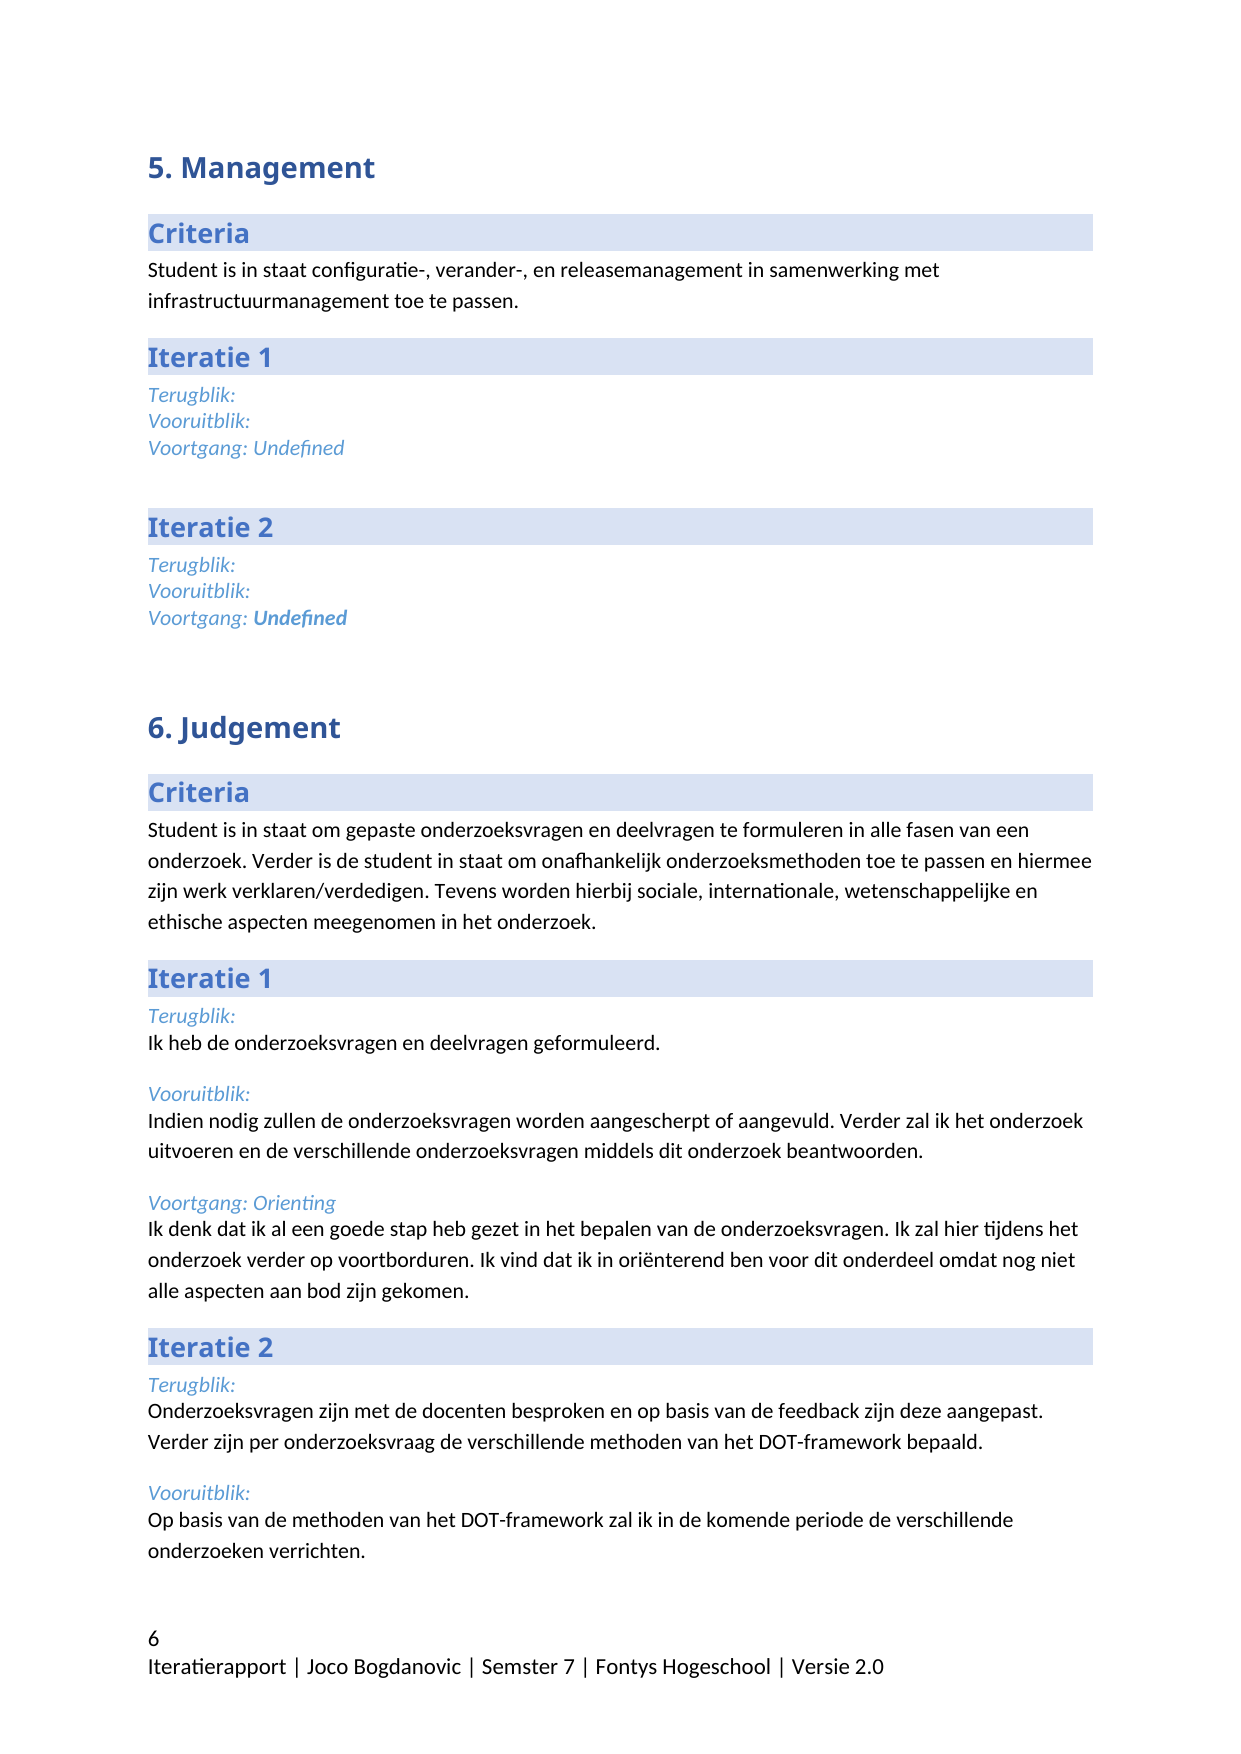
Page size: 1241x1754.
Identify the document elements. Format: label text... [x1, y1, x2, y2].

text Vooruitblik: [148, 1080, 1093, 1107]
subtitle 6. Judgement [148, 707, 1093, 747]
subtitle Iteratie 2 [148, 1328, 1093, 1365]
text Terugblik: [148, 381, 1093, 408]
subtitle Iteratie 2 [148, 508, 1093, 545]
text Indien nodig zullen de onderzoeksvragen worden aangescherpt of aangevuld. Verder zal ik het onderzoek uitvoeren en de verschillende onderzoeksvragen middels dit onderzoek beantwoorden. [148, 1107, 1093, 1164]
text Onderzoeksvragen zijn met de docenten besproken en op basis van de feedback zijn deze aangepast. Verder zijn per onderzoeksvraag de verschillende methoden van het DOT-framework bepaald. [148, 1397, 1093, 1455]
text Student is in staat om gepaste onderzoeksvragen en deelvragen te formuleren in alle fasen van een onderzoek. Verder is de student in staat om onafhankelijk onderzoeksmethoden toe te passen en hiermee zijn werk verklaren/verdedigen. Tevens worden hierbij sociale, internationale, wetenschappelijke en ethische aspecten meegenomen in het onderzoek. [148, 816, 1093, 935]
text Vooruitblik: [148, 408, 1093, 434]
subtitle Criteria [148, 214, 1093, 251]
text Vooruitblik: [148, 577, 1093, 604]
text Op basis van de methoden van het DOT-framework zal ik in de komende periode de verschillende onderzoeken verrichten. [148, 1506, 1093, 1563]
text Terugblik: [148, 1371, 1093, 1397]
subtitle Criteria [148, 774, 1093, 811]
text Voortgang: Undefined [148, 434, 1093, 461]
text Terugblik: [148, 1002, 1093, 1029]
text Student is in staat configuratie-, verander-, en releasemanagement in samenwerking met infrastructuurmanagement toe te passen. [148, 256, 1093, 314]
text Voortgang: Orienting [148, 1189, 1093, 1216]
text Voortgang: Undefined [148, 604, 1093, 631]
subtitle Iteratie 1 [148, 960, 1093, 997]
text Terugblik: [148, 551, 1093, 577]
subtitle Iteratie 1 [148, 338, 1093, 375]
text Ik denk dat ik al een goede stap heb gezet in het bepalen van de onderzoeksvragen. Ik zal hier tijdens het onderzoek verder op voortborduren. Ik vind dat ik in oriënterend ben voor dit onderdeel omdat nog niet alle aspecten aan bod zijn gekomen. [148, 1216, 1093, 1303]
subtitle 5. Management [148, 148, 1093, 187]
text Vooruitblik: [148, 1479, 1093, 1506]
text Ik heb de onderzoeksvragen en deelvragen geformuleerd. [148, 1029, 1093, 1055]
